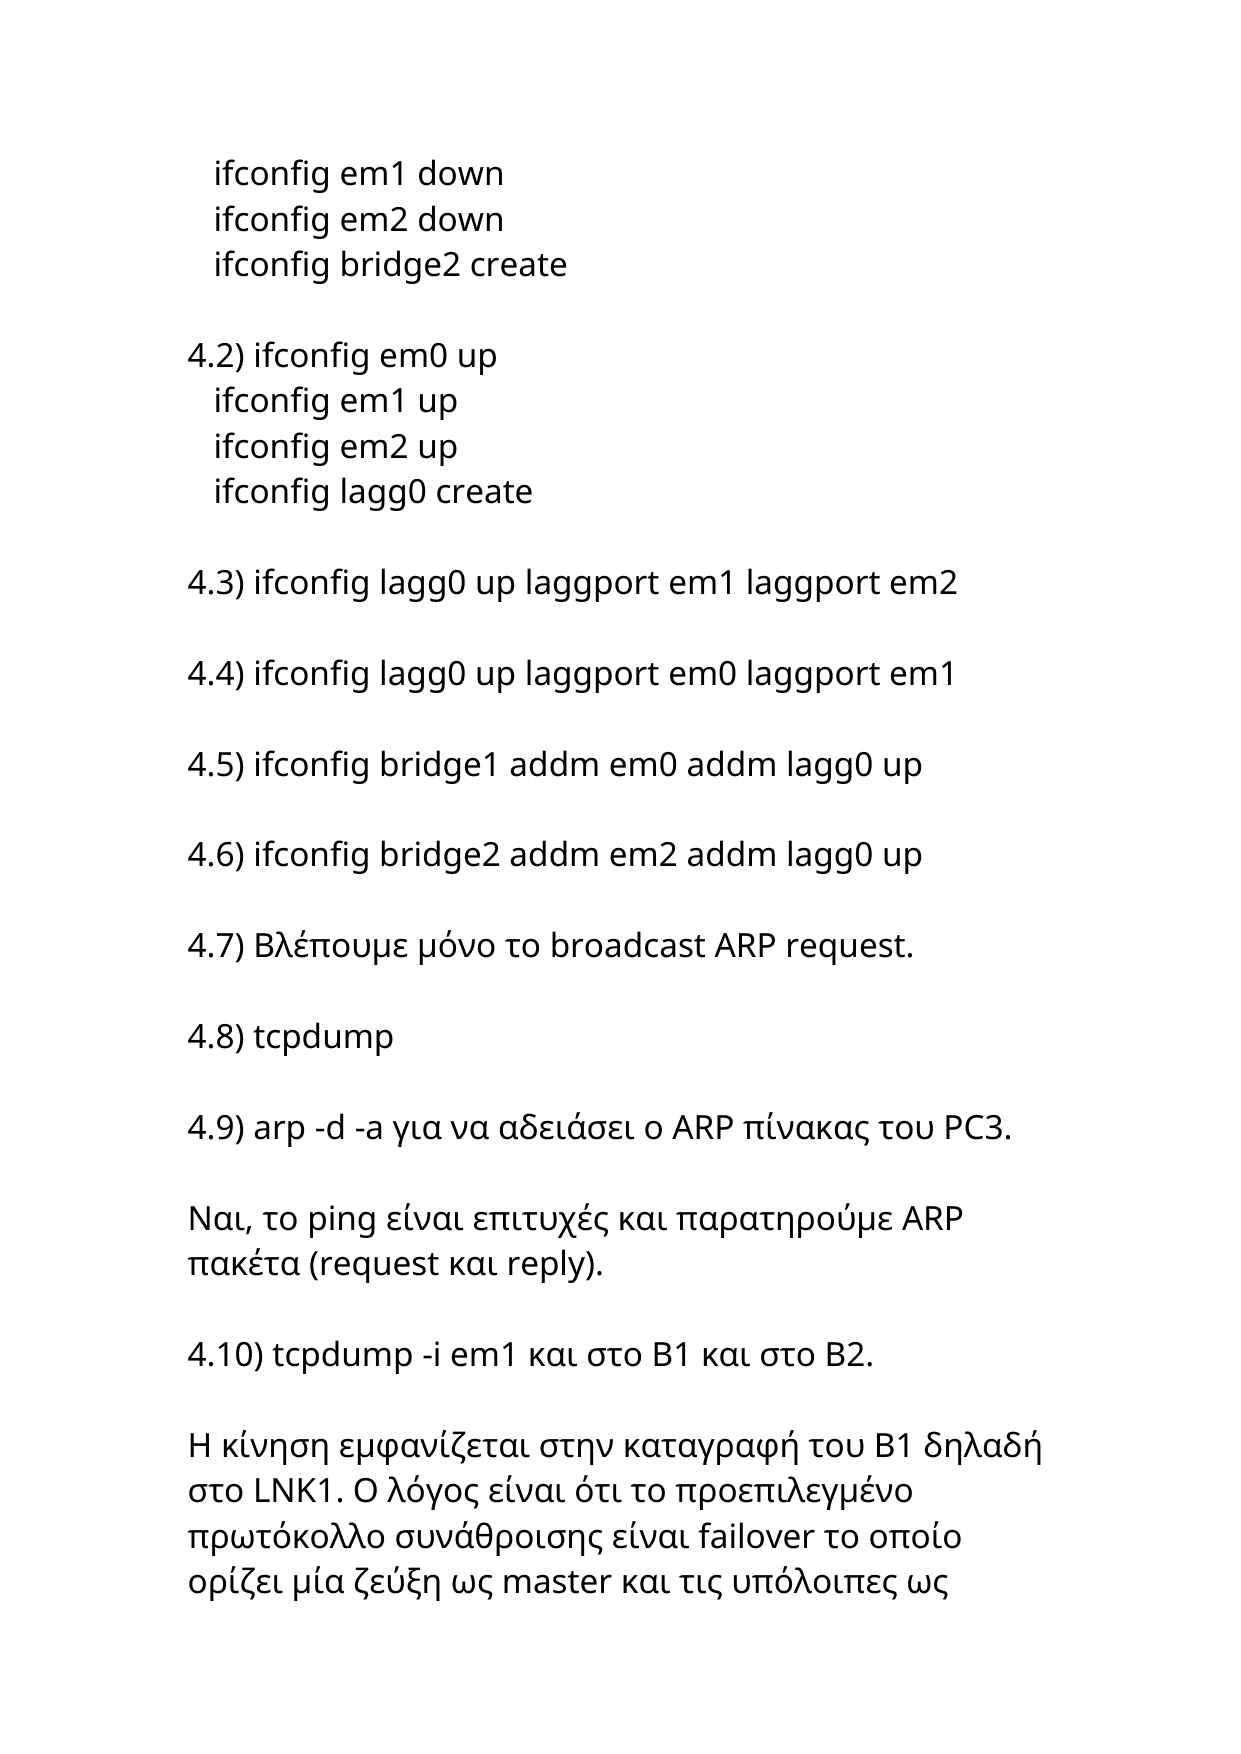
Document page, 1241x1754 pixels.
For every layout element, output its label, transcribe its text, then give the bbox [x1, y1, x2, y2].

text 4.3) ifconfig lagg0 up laggport em1 laggport em2 [187, 559, 1053, 604]
text 4.8) tcpdump [187, 1013, 1053, 1058]
text 4.2) ifconfig em0 up [187, 332, 1053, 377]
text ifconfig lagg0 create [187, 468, 1053, 513]
text 4.6) ifconfig bridge2 addm em2 addm lagg0 up [187, 831, 1053, 877]
text 4.7) Βλέπουμε μόνο το broadcast ARP request. [187, 922, 1053, 967]
text 4.10) tcpdump -i em1 και στο Β1 και στο Β2. [187, 1331, 1053, 1376]
text 4.5) ifconfig bridge1 addm em0 addm lagg0 up [187, 740, 1053, 786]
text 4.4) ifconfig lagg0 up laggport em0 laggport em1 [187, 649, 1053, 695]
text ifconfig bridge2 create [187, 241, 1053, 286]
text ifconfig em1 down [187, 150, 1053, 195]
text Ναι, το ping είναι επιτυχές και παρατηρούμε ARP πακέτα (request και reply). [187, 1194, 1053, 1285]
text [187, 1422, 1053, 1603]
text ifconfig em2 up [187, 422, 1053, 468]
text 4.9) arp -d -a για να αδειάσει ο ARP πίνακας του PC3. [187, 1104, 1053, 1149]
text ifconfig em1 up [187, 377, 1053, 422]
text ifconfig em2 down [187, 195, 1053, 241]
